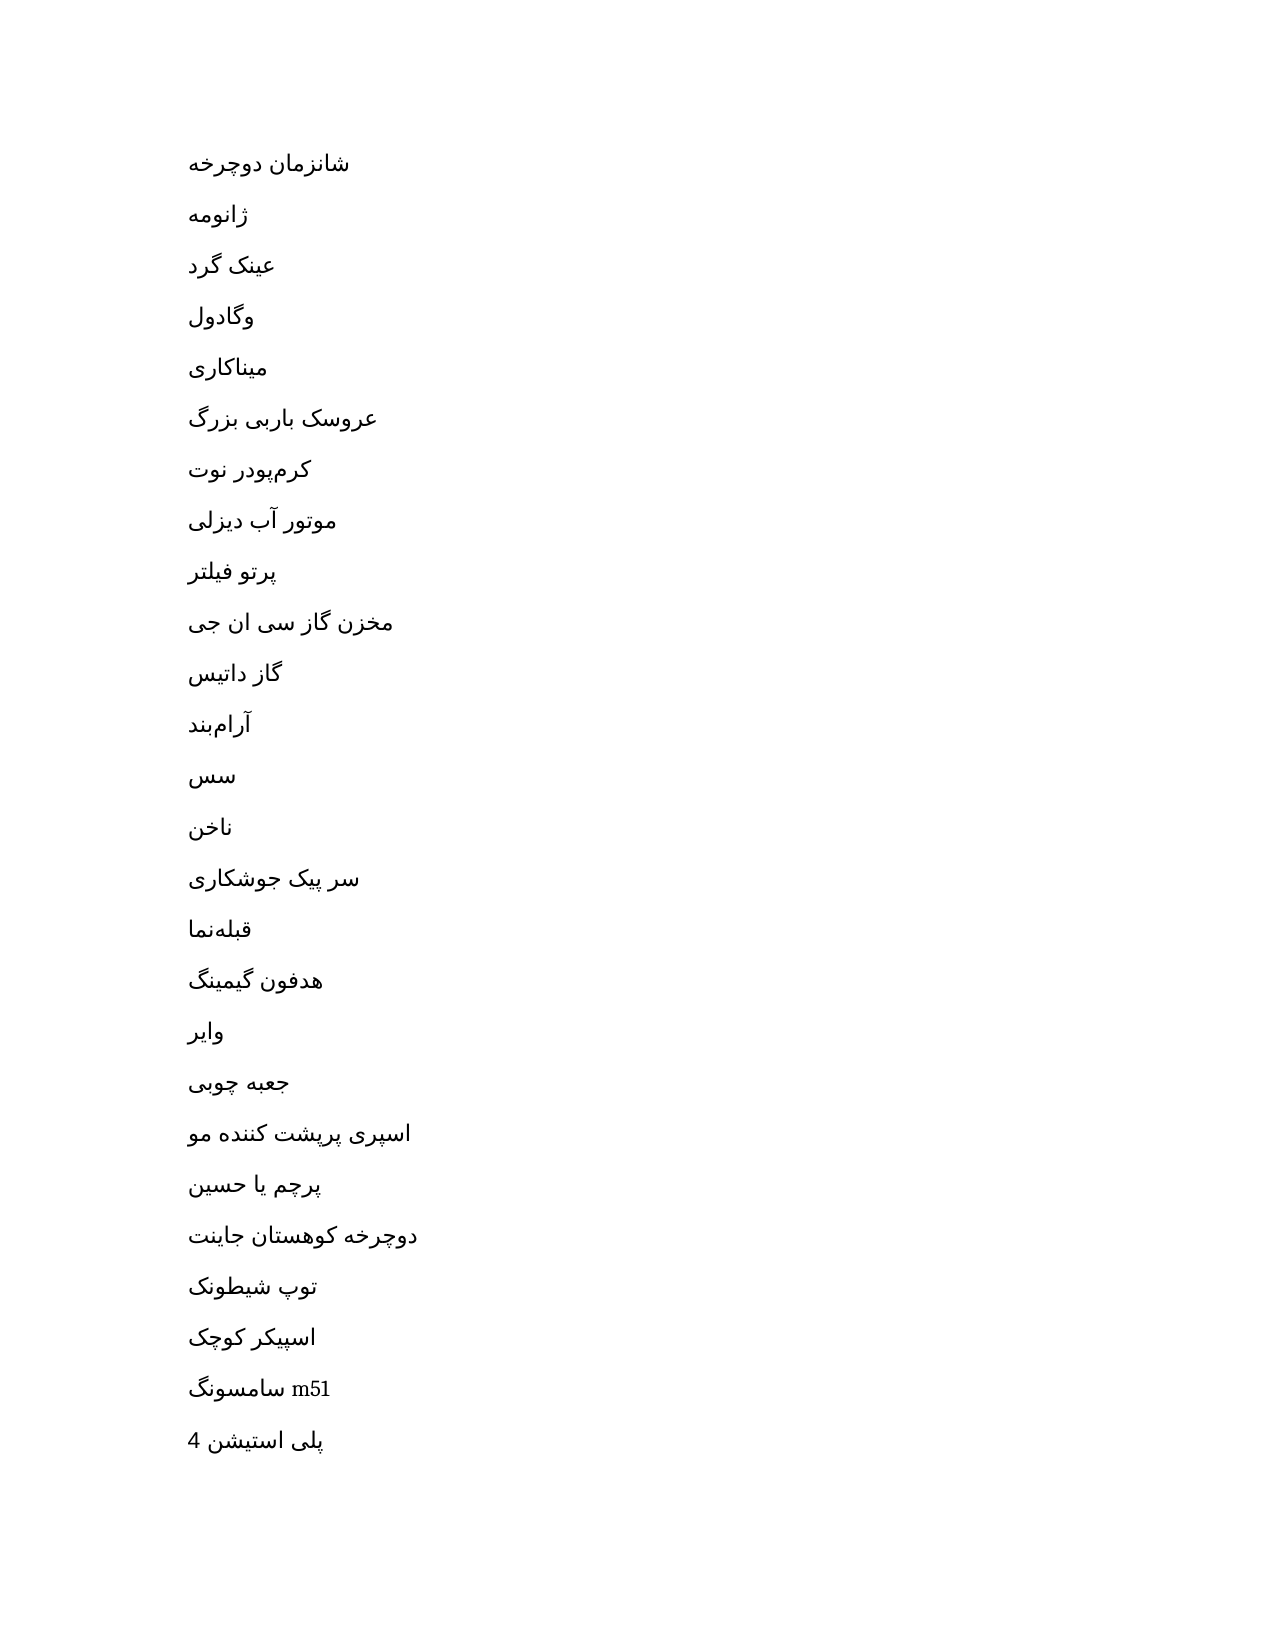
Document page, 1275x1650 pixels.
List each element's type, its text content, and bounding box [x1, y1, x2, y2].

table_cell آرام‌بند [176, 711, 1076, 762]
table_cell سامسونگ m51 [176, 1375, 1076, 1427]
table_cell وگادول [176, 303, 1076, 354]
table_cell هدفون گیمینگ [176, 967, 1076, 1018]
table_cell پرتو فیلتر [176, 558, 1076, 609]
table_cell مخزن گاز سی ان جی [176, 609, 1076, 660]
table_cell پلی استیشن 4 [176, 1427, 1076, 1478]
table_cell عروسک باربی بزرگ [176, 405, 1076, 456]
table_cell ناخن [176, 814, 1076, 864]
table_cell جعبه چوبی [176, 1069, 1076, 1120]
table_cell اسپری پرپشت کننده مو [176, 1120, 1076, 1171]
table_cell شانزمان دوچرخه [176, 150, 1076, 201]
table_cell موتور آب دیزلی [176, 507, 1076, 558]
table_cell عینک گرد [176, 252, 1076, 303]
table_cell ژانومه [176, 201, 1076, 252]
table_cell وایر [176, 1018, 1076, 1069]
table_cell دوچرخه کوهستان جاینت [176, 1222, 1076, 1273]
table_cell توپ شیطونک [176, 1273, 1076, 1324]
table_cell قبله‌نما [176, 916, 1076, 967]
table_cell سر پیک جوشکاری [176, 865, 1076, 916]
table_cell اسپیکر کوچک [176, 1324, 1076, 1375]
table_cell سس [176, 763, 1076, 813]
table_cell کرم‌پودر نوت [176, 456, 1076, 507]
table_cell پرچم یا حسین [176, 1171, 1076, 1222]
table_cell میناکاری [176, 354, 1076, 405]
table_cell گاز داتیس [176, 660, 1076, 711]
